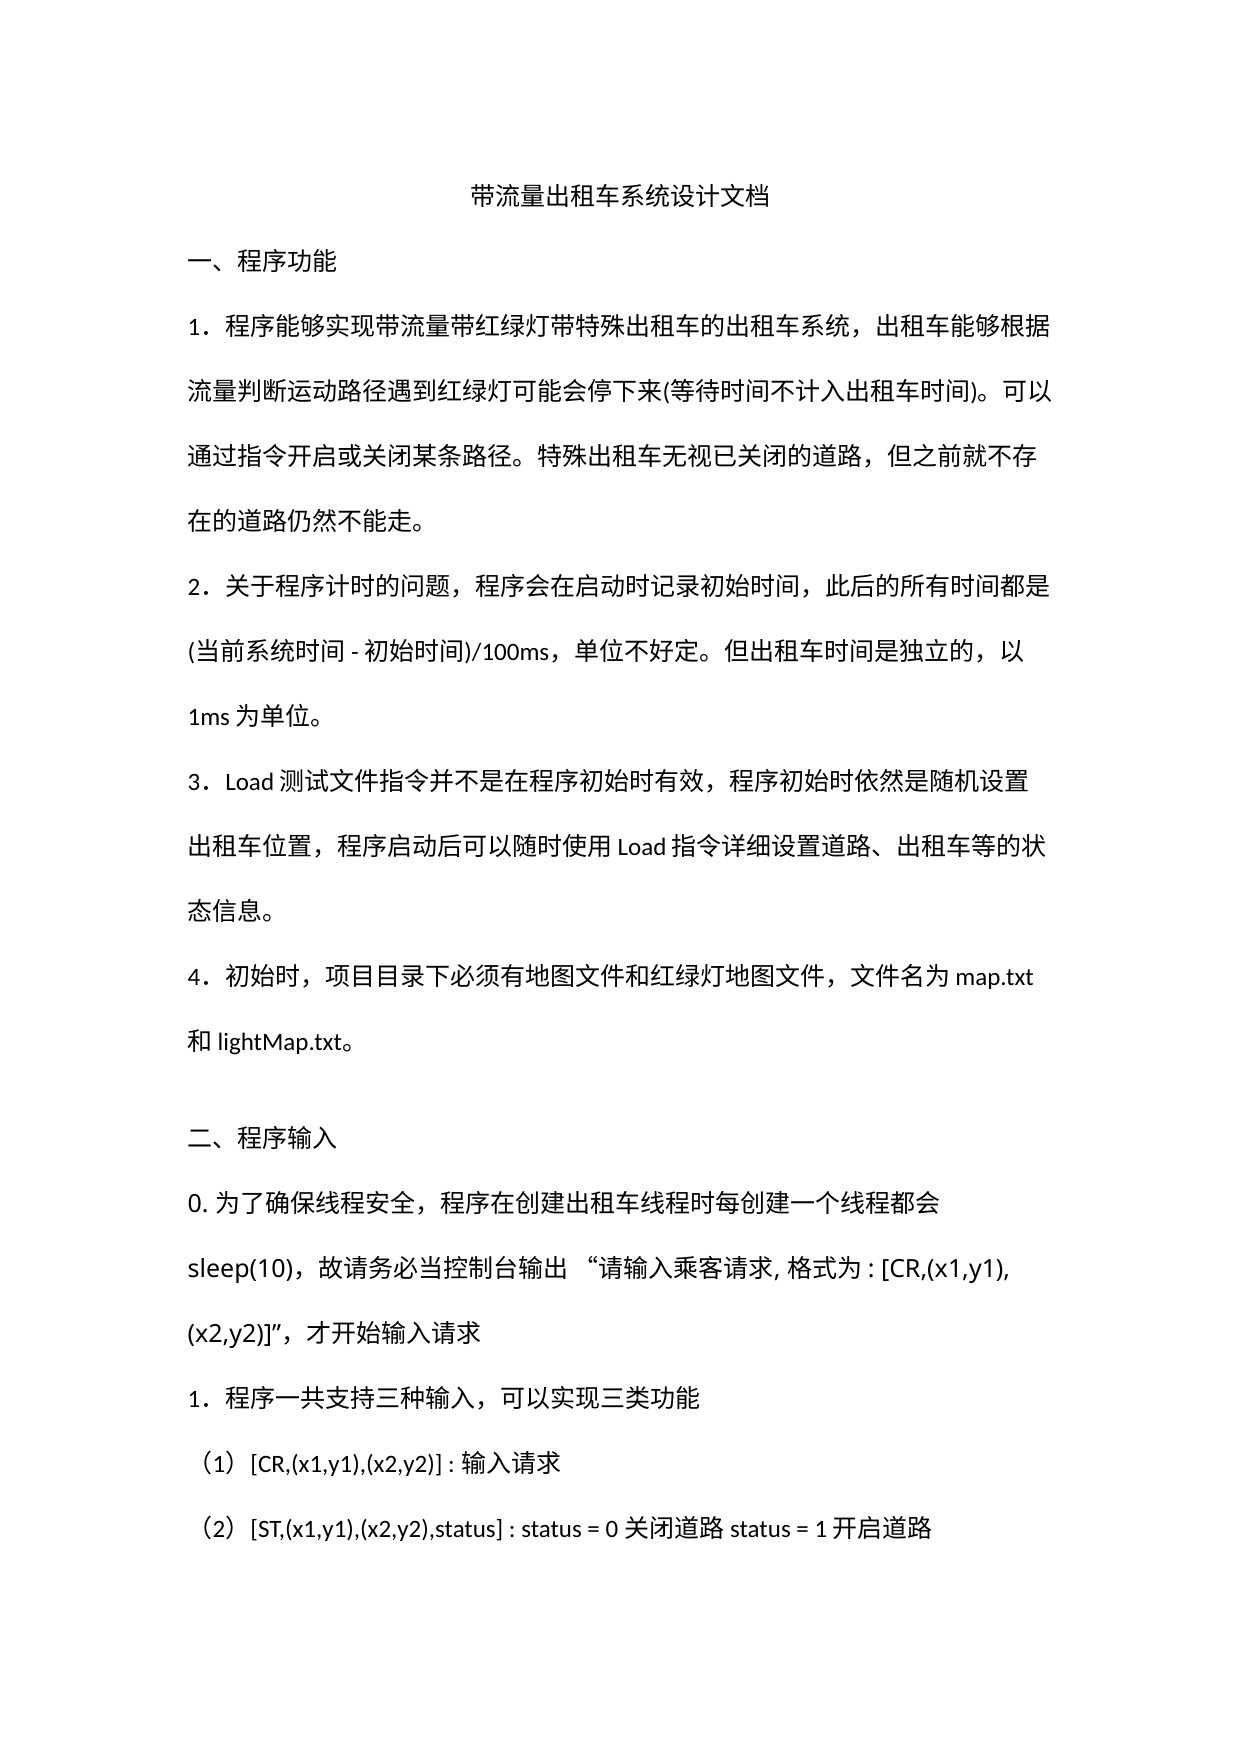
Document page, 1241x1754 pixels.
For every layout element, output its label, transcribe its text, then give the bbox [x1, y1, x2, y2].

list 初始时，项目目录下必须有地图文件和红绿灯地图文件，文件名为map.txt和lightMap.txt。 [187, 942, 1053, 1072]
list 为了确保线程安全，程序在创建出租车线程时每创建一个线程都会sleep(10)，故请务必当控制台输出 “请输入乘客请求, 格式为 : [CR,(x1,y1),(x2,y2)]”，才开始输入请求 [187, 1169, 1053, 1364]
list Load测试文件指令并不是在程序初始时有效，程序初始时依然是随机设置出租车位置，程序启动后可以随时使用Load指令详细设置道路、出租车等的状态信息。 [187, 747, 1053, 942]
list 程序输入 [187, 1104, 1053, 1169]
list 程序一共支持三种输入，可以实现三类功能 [187, 1364, 1053, 1429]
list [CR,(x1,y1),(x2,y2)] : 输入请求 [187, 1429, 1053, 1494]
text 带流量出租车系统设计文档 [187, 162, 1053, 227]
list 程序功能 [187, 227, 1053, 292]
list [ST,(x1,y1),(x2,y2),status] : status = 0 关闭道路 status = 1 开启道路 [187, 1494, 1053, 1559]
list 程序能够实现带流量带红绿灯带特殊出租车的出租车系统，出租车能够根据流量判断运动路径遇到红绿灯可能会停下来(等待时间不计入出租车时间)。可以通过指令开启或关闭某条路径。特殊出租车无视已关闭的道路，但之前就不存在的道路仍然不能走。 [187, 292, 1053, 552]
list 关于程序计时的问题，程序会在启动时记录初始时间，此后的所有时间都是(当前系统时间 - 初始时间)/100ms，单位不好定。但出租车时间是独立的，以1ms为单位。 [187, 552, 1053, 747]
